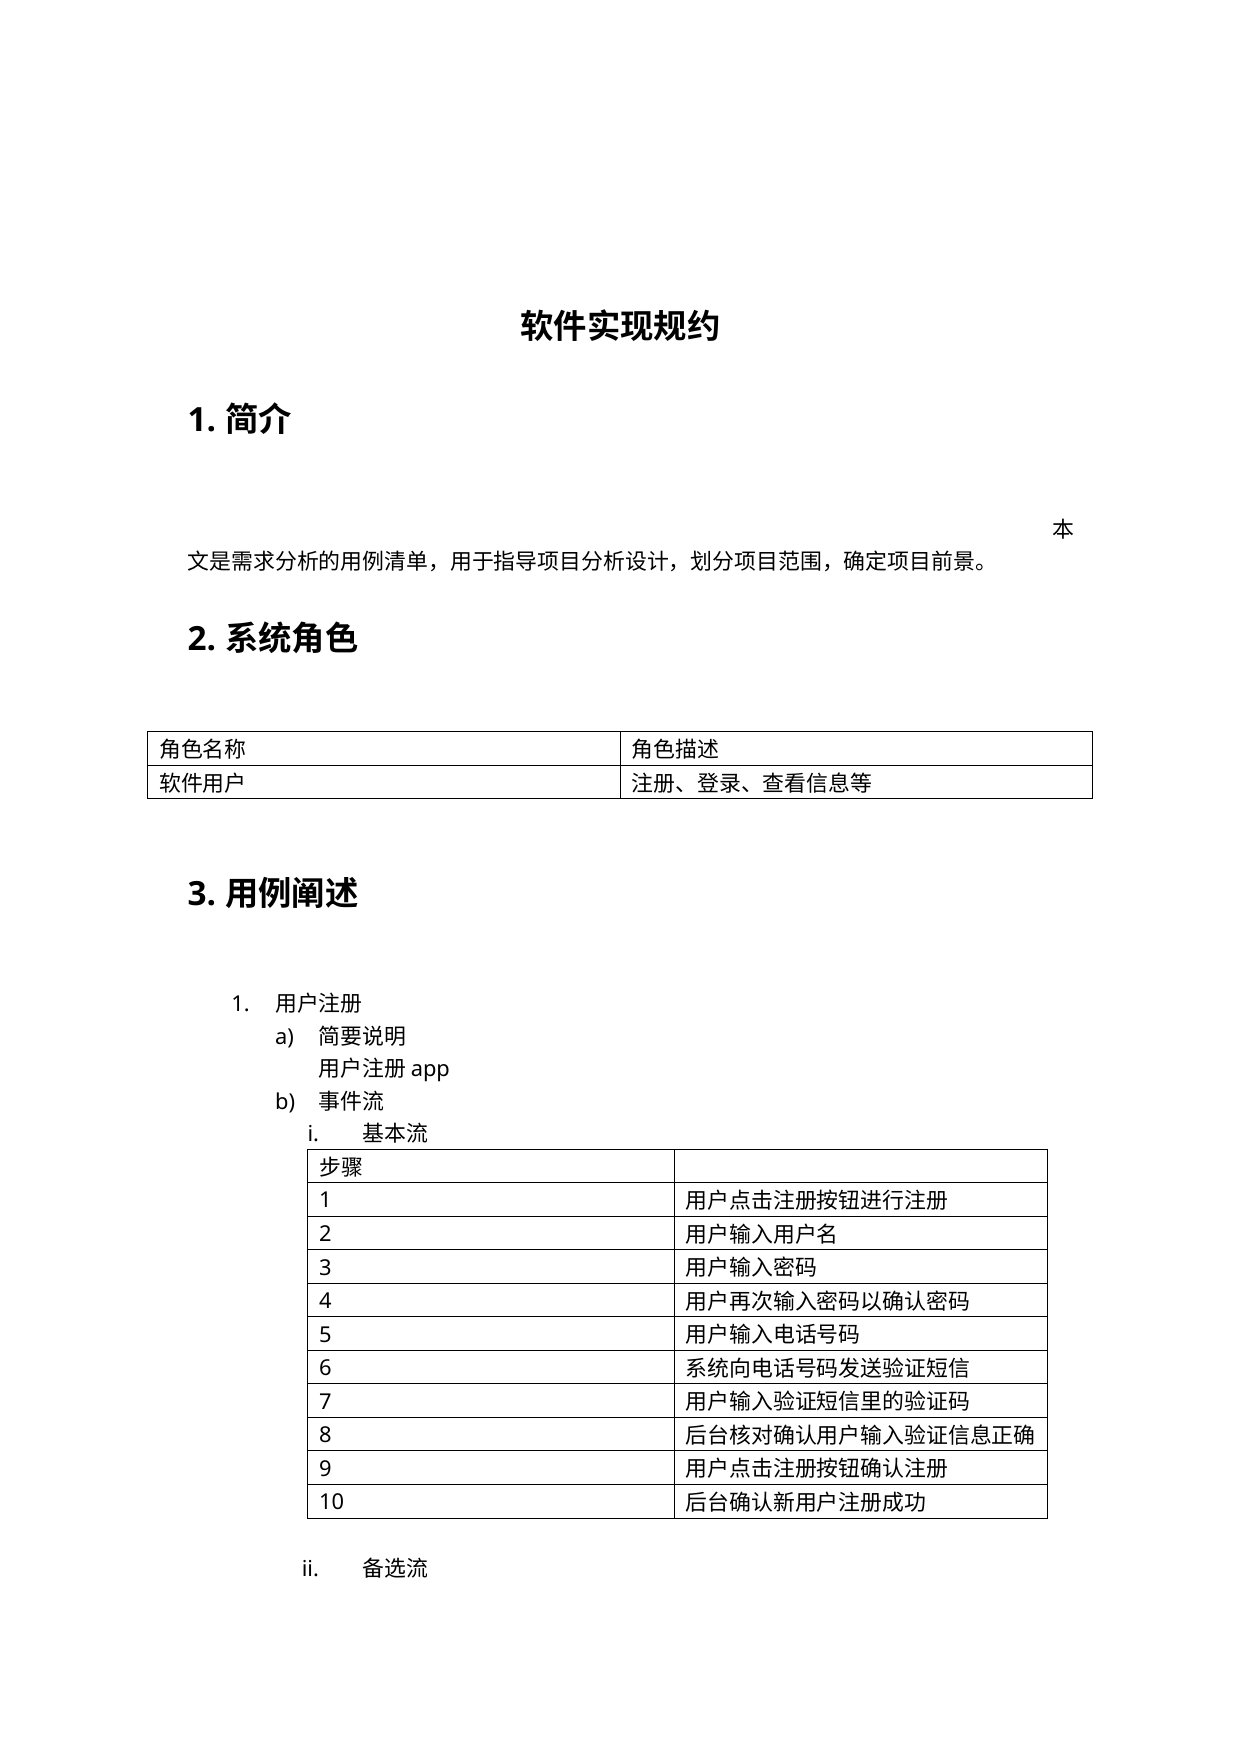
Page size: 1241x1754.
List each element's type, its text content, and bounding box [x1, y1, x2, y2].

table_cell 9 [308, 1451, 674, 1484]
table_cell 5 [308, 1317, 674, 1350]
list 事件流 [275, 1083, 1053, 1116]
list 基本流 [319, 1116, 1053, 1148]
list 用户注册 [231, 986, 1053, 1018]
text 软件实现规约 [187, 292, 1053, 357]
subtitle 系统角色 [187, 603, 1053, 668]
subtitle 用例阐述 [187, 859, 1053, 924]
table_cell 6 [308, 1351, 674, 1383]
table_cell 后台确认新用户注册成功 [675, 1485, 1047, 1517]
table_cell 用户输入验证短信里的验证码 [675, 1384, 1047, 1417]
table_cell 8 [308, 1418, 674, 1450]
table_cell 后台核对确认用户输入验证信息正确 [675, 1418, 1047, 1450]
table_cell 3 [308, 1250, 674, 1283]
list 简要说明 [275, 1018, 1053, 1051]
table_cell 用户输入密码 [675, 1250, 1047, 1283]
subtitle 简介 [187, 384, 1053, 449]
table_cell 用户点击注册按钮确认注册 [675, 1451, 1047, 1484]
table_cell 1 [308, 1183, 674, 1216]
text 本文是需求分析的用例清单，用于指导项目分析设计，划分项目范围，确定项目前景。 [187, 511, 1053, 576]
table_cell 注册、登录、查看信息等 [621, 766, 1092, 798]
table_header 步骤 [308, 1150, 674, 1182]
table_cell 7 [308, 1384, 674, 1417]
table_cell 用户输入电话号码 [675, 1317, 1047, 1350]
table_cell 10 [308, 1485, 674, 1517]
table_cell 软件用户 [148, 766, 620, 798]
table_cell 4 [308, 1284, 674, 1316]
table_cell 2 [308, 1217, 674, 1249]
list 用户注册app [319, 1051, 1053, 1083]
table_cell 系统向电话号码发送验证短信 [675, 1351, 1047, 1383]
table_header 角色描述 [621, 732, 1092, 764]
table_cell 用户点击注册按钮进行注册 [675, 1183, 1047, 1216]
table_cell 用户再次输入密码以确认密码 [675, 1284, 1047, 1316]
table_header 角色名称 [148, 732, 620, 764]
table_header [675, 1150, 1047, 1182]
table_cell 用户输入用户名 [675, 1217, 1047, 1249]
list 备选流 [319, 1551, 1053, 1583]
